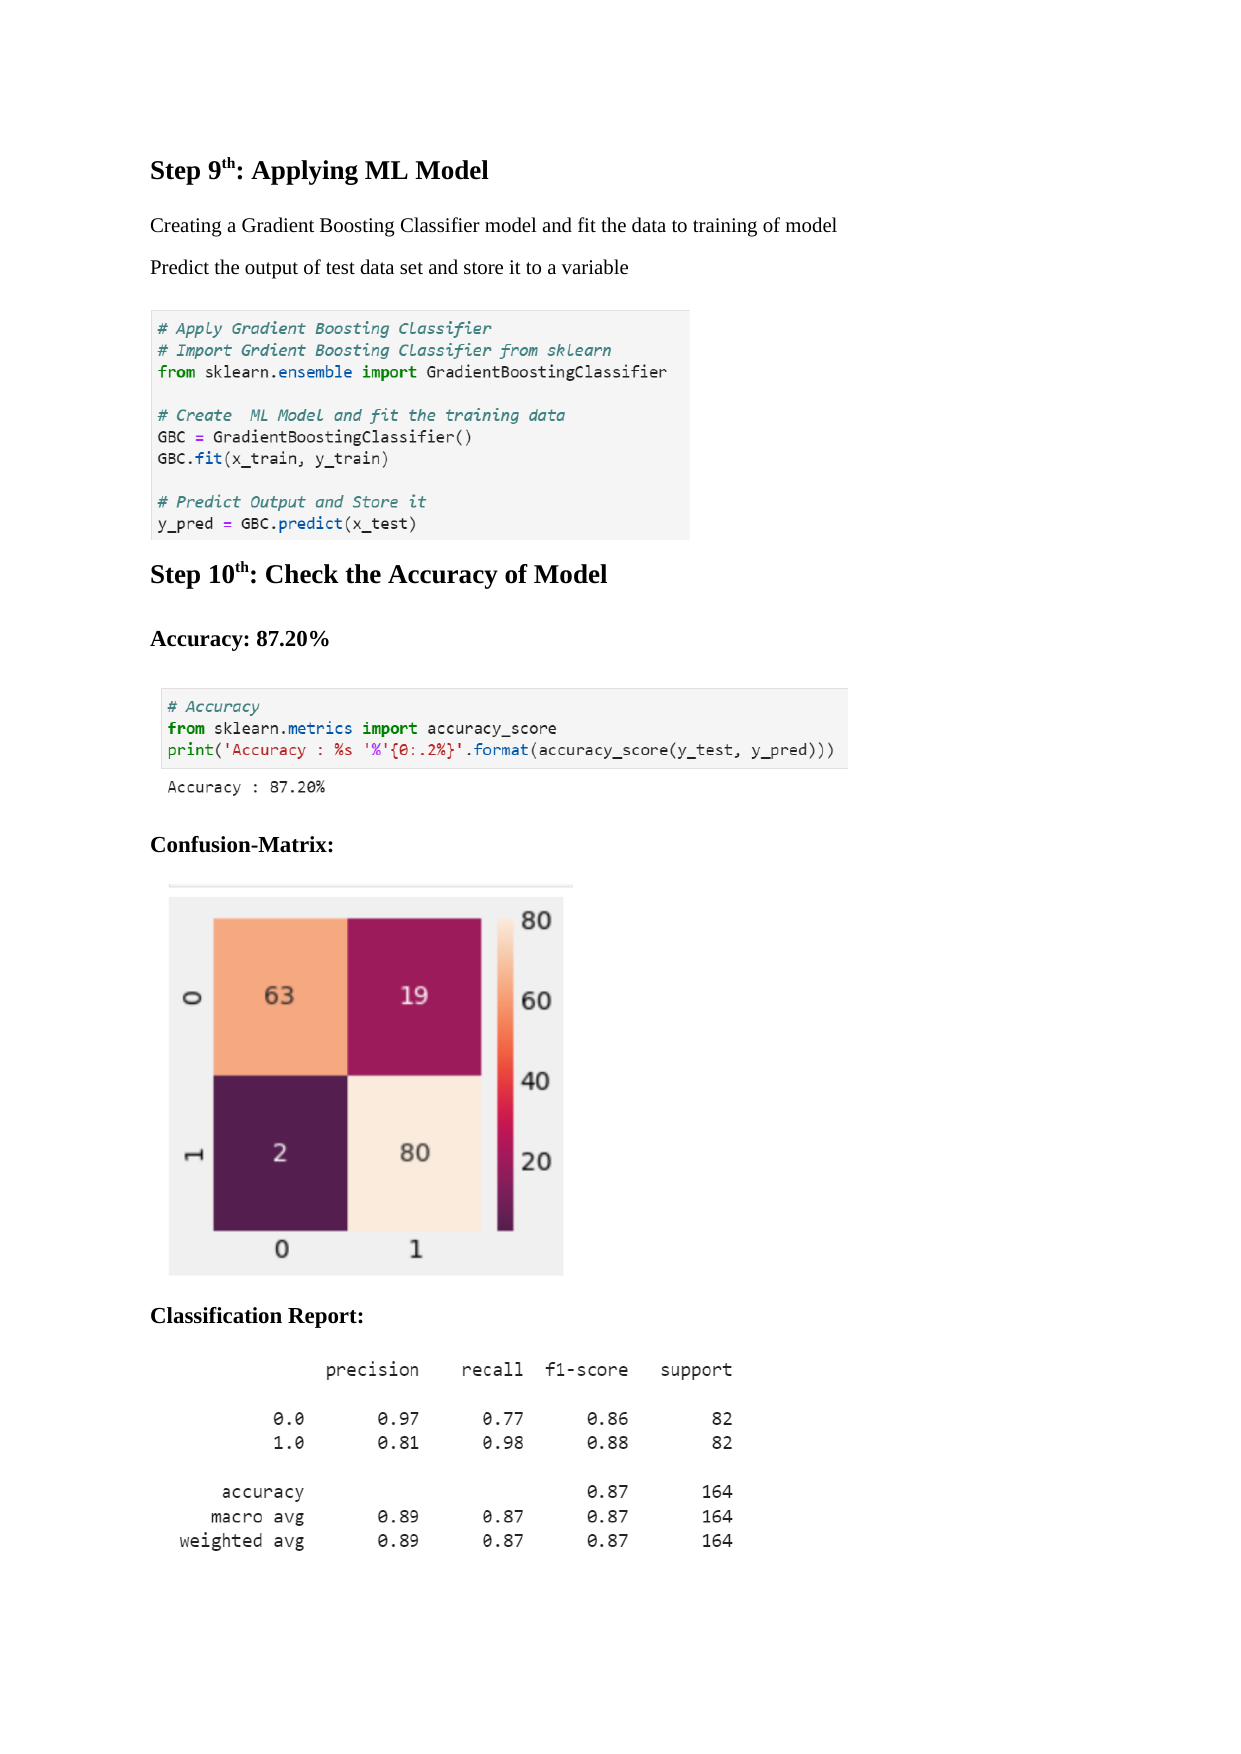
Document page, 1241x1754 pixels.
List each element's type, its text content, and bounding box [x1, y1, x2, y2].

picture [150, 884, 573, 1284]
picture [150, 306, 690, 540]
text Predict the output of test data set and store it to a variable [150, 255, 1090, 279]
subtitle Accuracy: 87.20% [150, 625, 1090, 651]
subtitle Step 9th: Applying ML Model [150, 154, 1090, 185]
picture [150, 678, 848, 812]
subtitle Confusion-Matrix: [150, 831, 1090, 857]
subtitle Classification Report: [150, 1302, 1090, 1329]
subtitle Step 10th: Check the Accuracy of Model [150, 558, 1090, 589]
text Creating a Gradient Boosting Classifier model and fit the data to training of model [150, 213, 1090, 237]
picture [150, 1355, 783, 1567]
